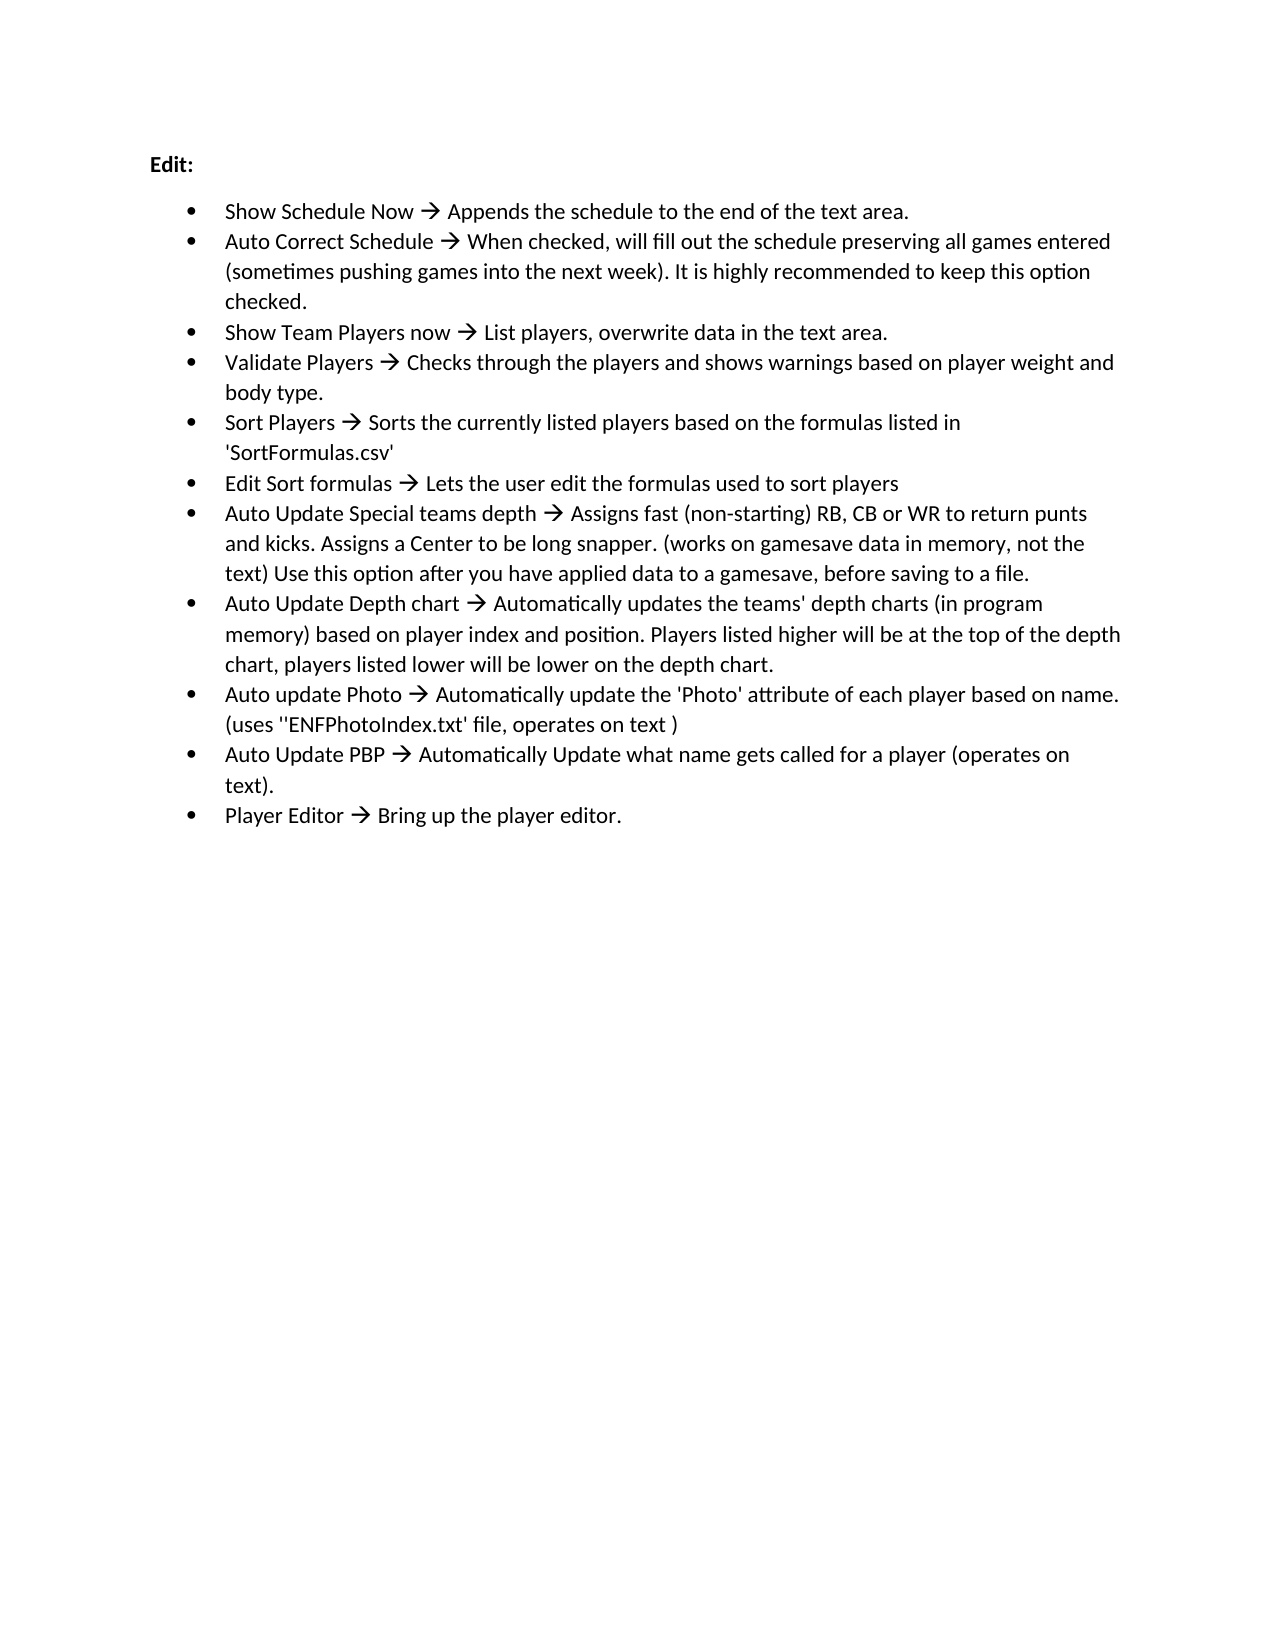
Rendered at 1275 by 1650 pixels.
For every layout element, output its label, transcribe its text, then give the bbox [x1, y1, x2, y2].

text Edit: [150, 150, 1125, 178]
list Player Editor Bring up the player editor. [187, 801, 1125, 829]
list Validate Players Checks through the players and shows warnings based on player weight and body type. [187, 348, 1125, 406]
list Auto update Photo Automatically update the 'Photo' attribute of each player based on name. (uses ''ENFPhotoIndex.txt' file, operates on text ) [187, 680, 1125, 738]
list Sort Players Sorts the currently listed players based on the formulas listed in 'SortFormulas.csv' [187, 408, 1125, 467]
list Auto Update PBP Automatically Update what name gets called for a player (operates on text). [187, 741, 1125, 799]
list Edit Sort formulas Lets the user edit the formulas used to sort players [187, 469, 1125, 497]
list Auto Update Special teams depth Assigns fast (non-starting) RB, CB or WR to return punts and kicks. Assigns a Center to be long snapper. (works on gamesave data in memory, not the text) Use this option after you have applied data to a gamesave, before saving to a file. [187, 499, 1125, 587]
list Auto Correct Schedule When checked, will fill out the schedule preserving all games entered (sometimes pushing games into the next week). It is highly recommended to keep this option checked. [187, 227, 1125, 316]
list Show Team Players now List players, overwrite data in the text area. [187, 318, 1125, 346]
list Auto Update Depth chart Automatically updates the teams' depth charts (in program memory) based on player index and position. Players listed higher will be at the top of the depth chart, players listed lower will be lower on the depth chart. [187, 589, 1125, 678]
list Show Schedule Now Appends the schedule to the end of the text area. [187, 197, 1125, 225]
